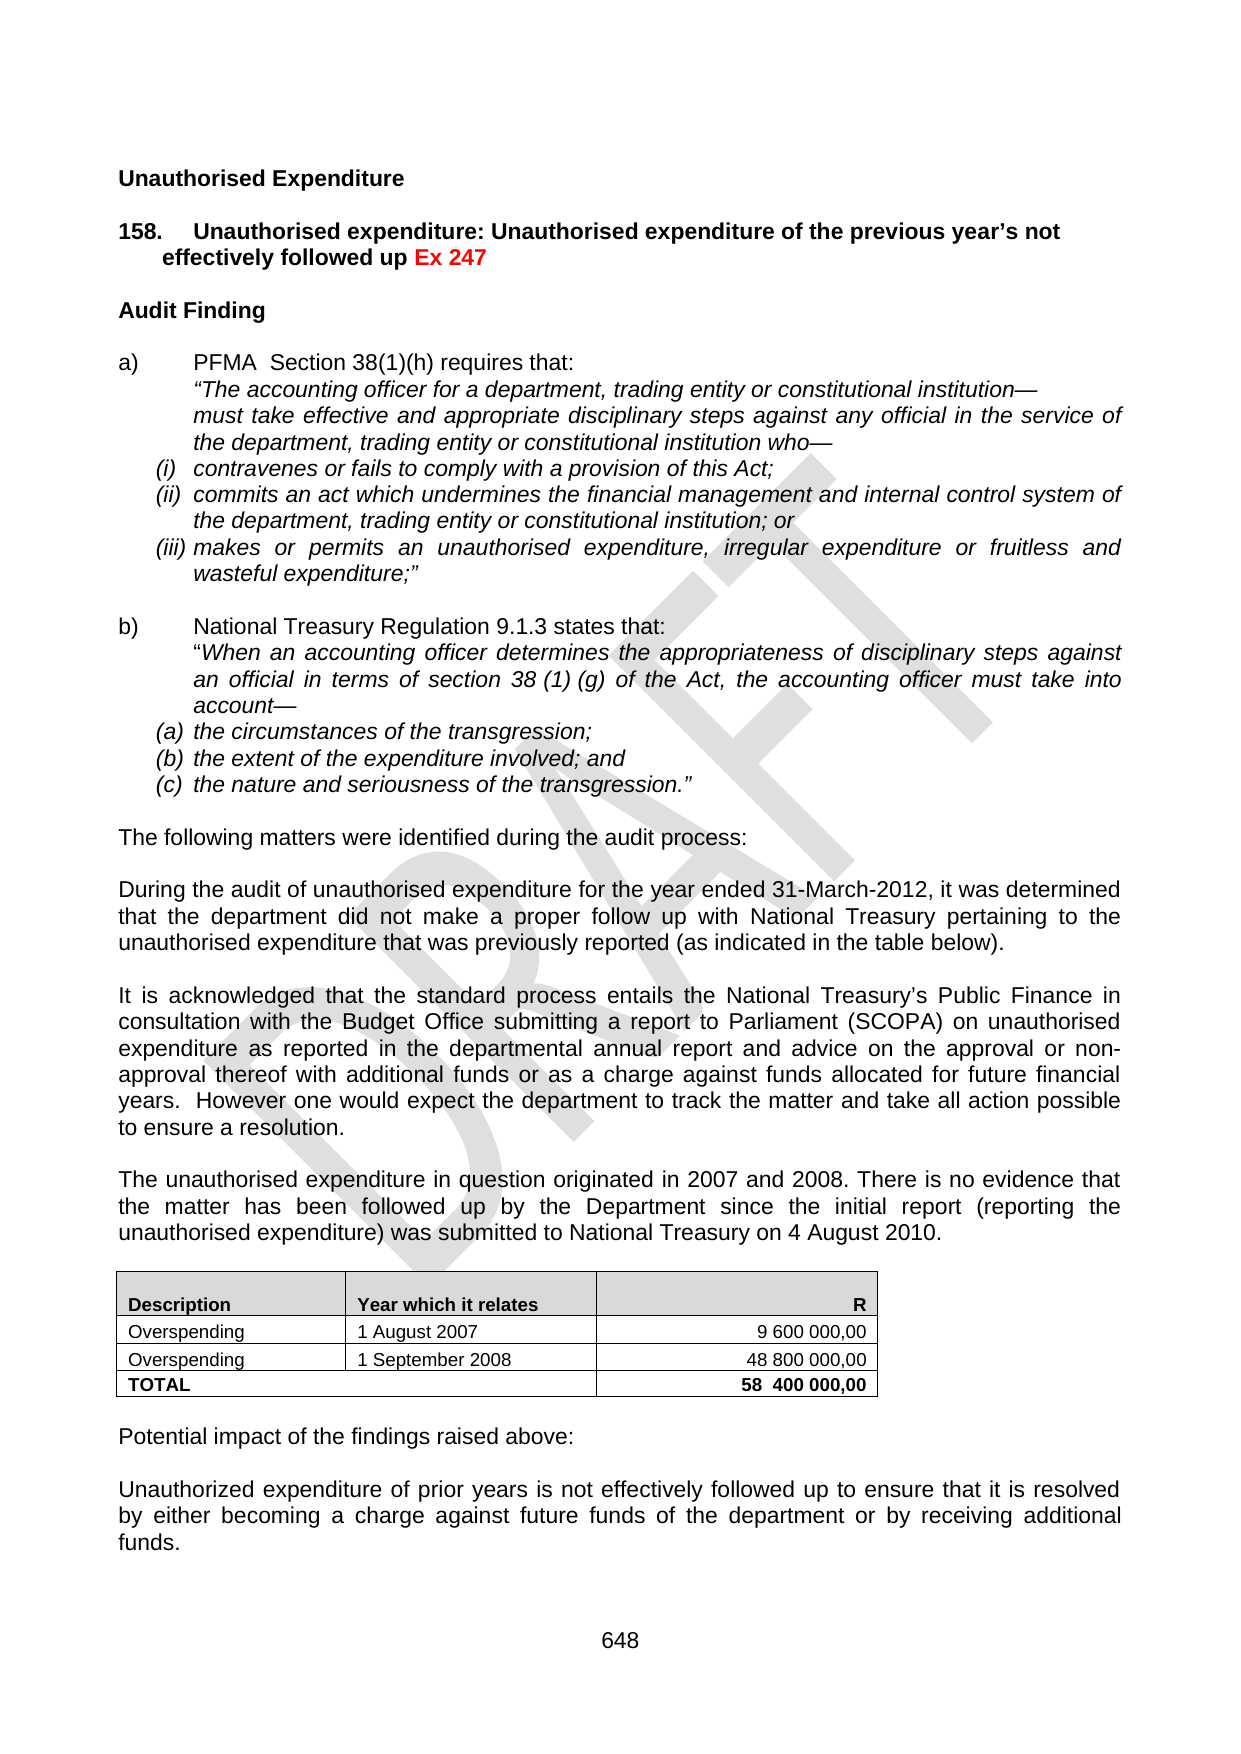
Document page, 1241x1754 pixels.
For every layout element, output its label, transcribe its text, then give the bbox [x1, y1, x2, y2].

text (b) the extent of the expenditure involved; and [156, 745, 1122, 771]
text (a) the circumstances of the transgression; [156, 718, 1122, 745]
text Potential impact of the findings raised above: [118, 1423, 1122, 1449]
text b) National Treasury Regulation 9.1.3 states that: [118, 613, 1122, 639]
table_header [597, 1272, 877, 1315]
text During the audit of unauthorised expenditure for the year ended 31-March-2012, it was determined that the department did not make a proper follow up with National Treasury pertaining to the unauthorised expenditure that was previously reported (as indicated in the table below). [118, 876, 1122, 956]
text (c) the nature and seriousness of the transgression.” [156, 771, 1122, 797]
list commits an act which undermines the financial management and internal control system of the department, trading entity or constitutional institution; or [156, 481, 1122, 534]
text a) PFMA Section 38(1)(h) requires that: [118, 349, 1122, 376]
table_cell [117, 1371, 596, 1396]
text Audit Finding [118, 297, 1122, 323]
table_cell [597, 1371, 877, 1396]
text It is acknowledged that the standard process entails the National Treasury’s Public Finance in consultation with the Budget Office submitting a report to Parliament (SCOPA) on unauthorised expenditure as reported in the departmental annual report and advice on the approval or non-approval thereof with additional funds or as a charge against funds allocated for future financial years. However one would expect the department to track the matter and take all action possible to ensure a resolution. [118, 982, 1122, 1140]
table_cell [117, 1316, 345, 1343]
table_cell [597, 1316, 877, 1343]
list Unauthorised expenditure: Unauthorised expenditure of the previous year’s not effectively followed up Ex 247 [118, 218, 1122, 270]
list makes or permits an unauthorised expenditure, irregular expenditure or fruitless and wasteful expenditure;” [156, 534, 1122, 587]
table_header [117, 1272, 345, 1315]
text Unauthorized expenditure of prior years is not effectively followed up to ensure that it is resolved by either becoming a charge against future funds of the department or by receiving additional funds. [118, 1476, 1122, 1555]
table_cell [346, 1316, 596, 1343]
text The unauthorised expenditure in question originated in 2007 and 2008. There is no evidence that the matter has been followed up by the Department since the initial report (reporting the unauthorised expenditure) was submitted to National Treasury on 4 August 2010. [118, 1166, 1122, 1245]
text “The accounting officer for a department, trading entity or constitutional institution— [193, 376, 1122, 402]
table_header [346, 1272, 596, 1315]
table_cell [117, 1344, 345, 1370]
text The following matters were identified during the audit process: [118, 824, 1122, 850]
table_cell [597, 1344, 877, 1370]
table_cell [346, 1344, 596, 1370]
text “When an accounting officer determines the appropriateness of disciplinary steps against an official in terms of section 38 (1) (g) of the Act, the accounting officer must take into account— [193, 639, 1122, 718]
list Unauthorised Expenditure [118, 165, 1122, 191]
text must take effective and appropriate disciplinary steps against any official in the service of the department, trading entity or constitutional institution who— [193, 402, 1122, 455]
list contravenes or fails to comply with a provision of this Act; [156, 455, 1122, 481]
